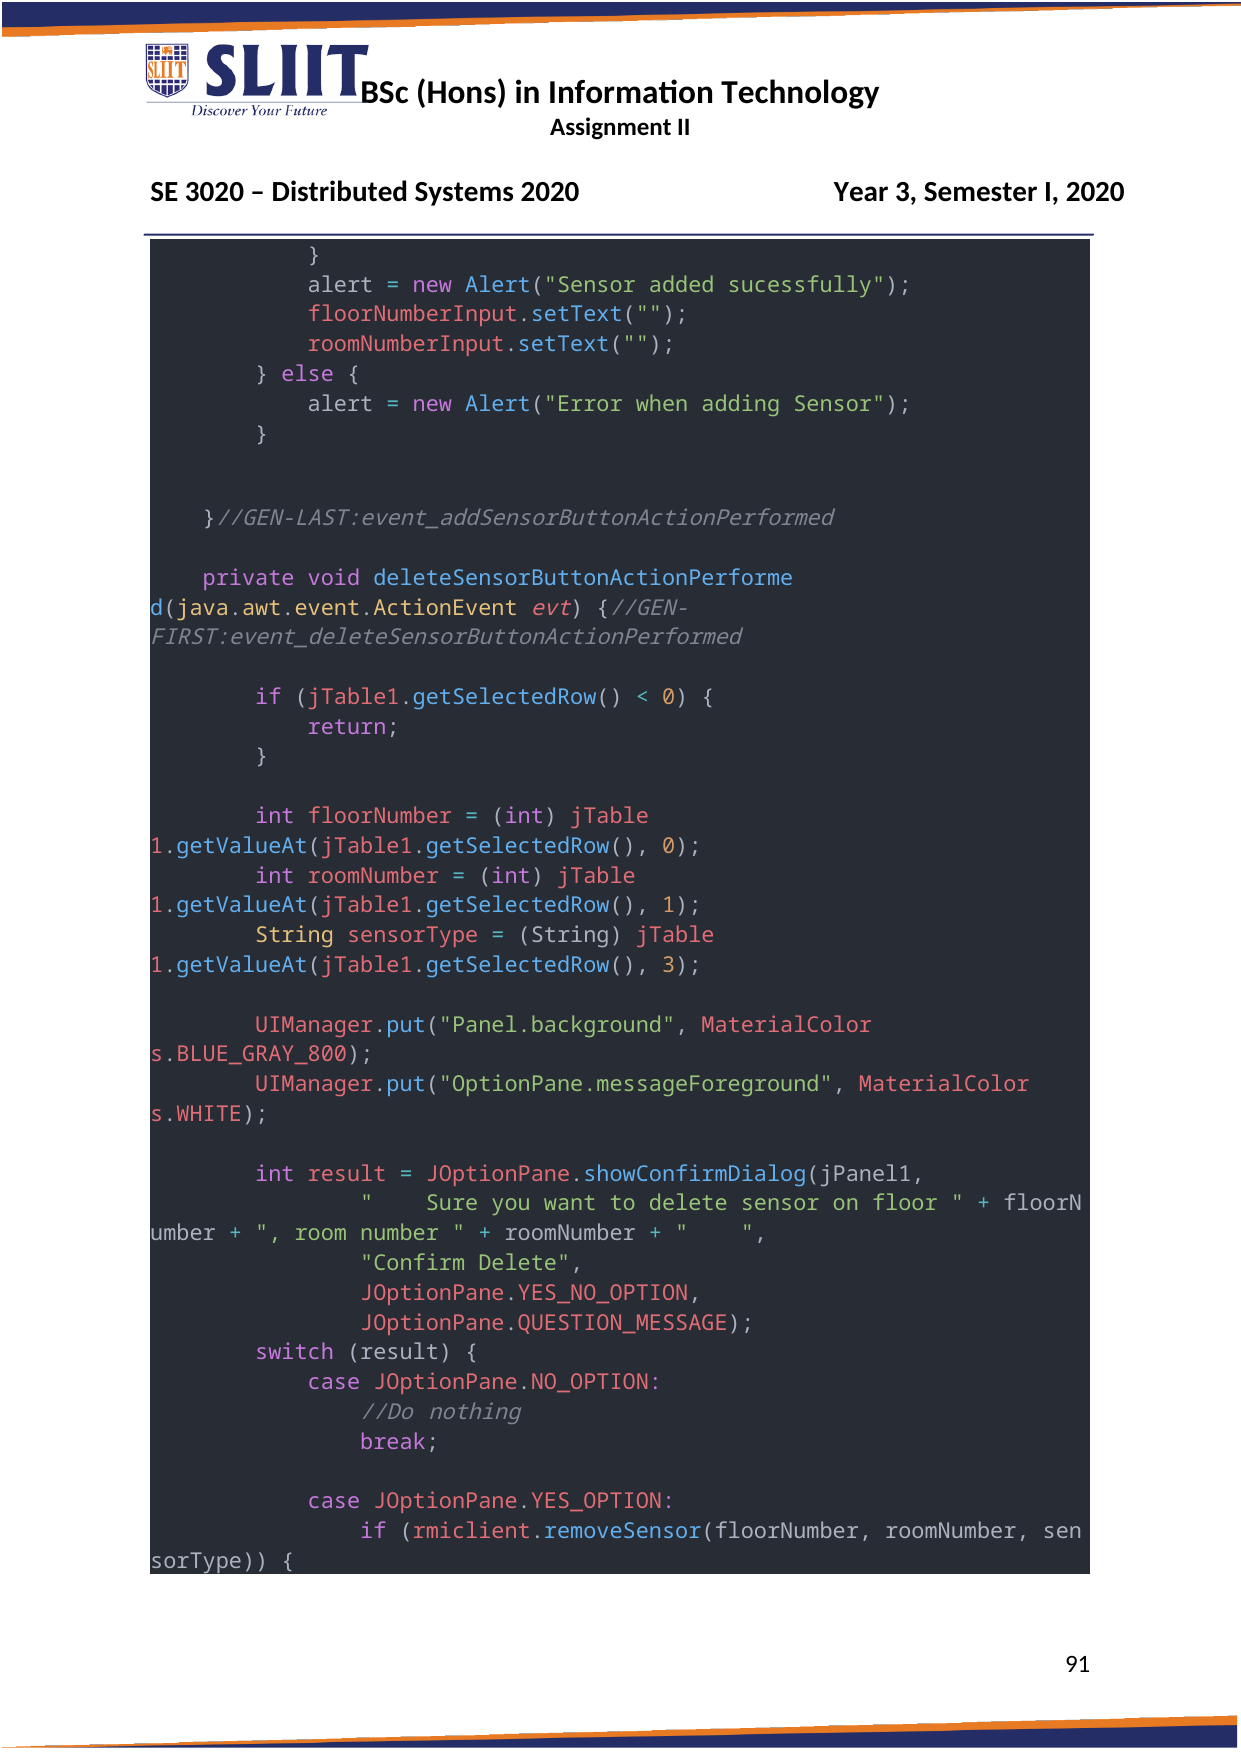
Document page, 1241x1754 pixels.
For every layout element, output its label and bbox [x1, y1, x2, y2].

picture [3, 2, 1241, 120]
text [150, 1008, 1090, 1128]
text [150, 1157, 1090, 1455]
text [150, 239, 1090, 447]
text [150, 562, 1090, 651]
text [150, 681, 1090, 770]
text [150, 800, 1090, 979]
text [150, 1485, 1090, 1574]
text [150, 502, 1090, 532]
